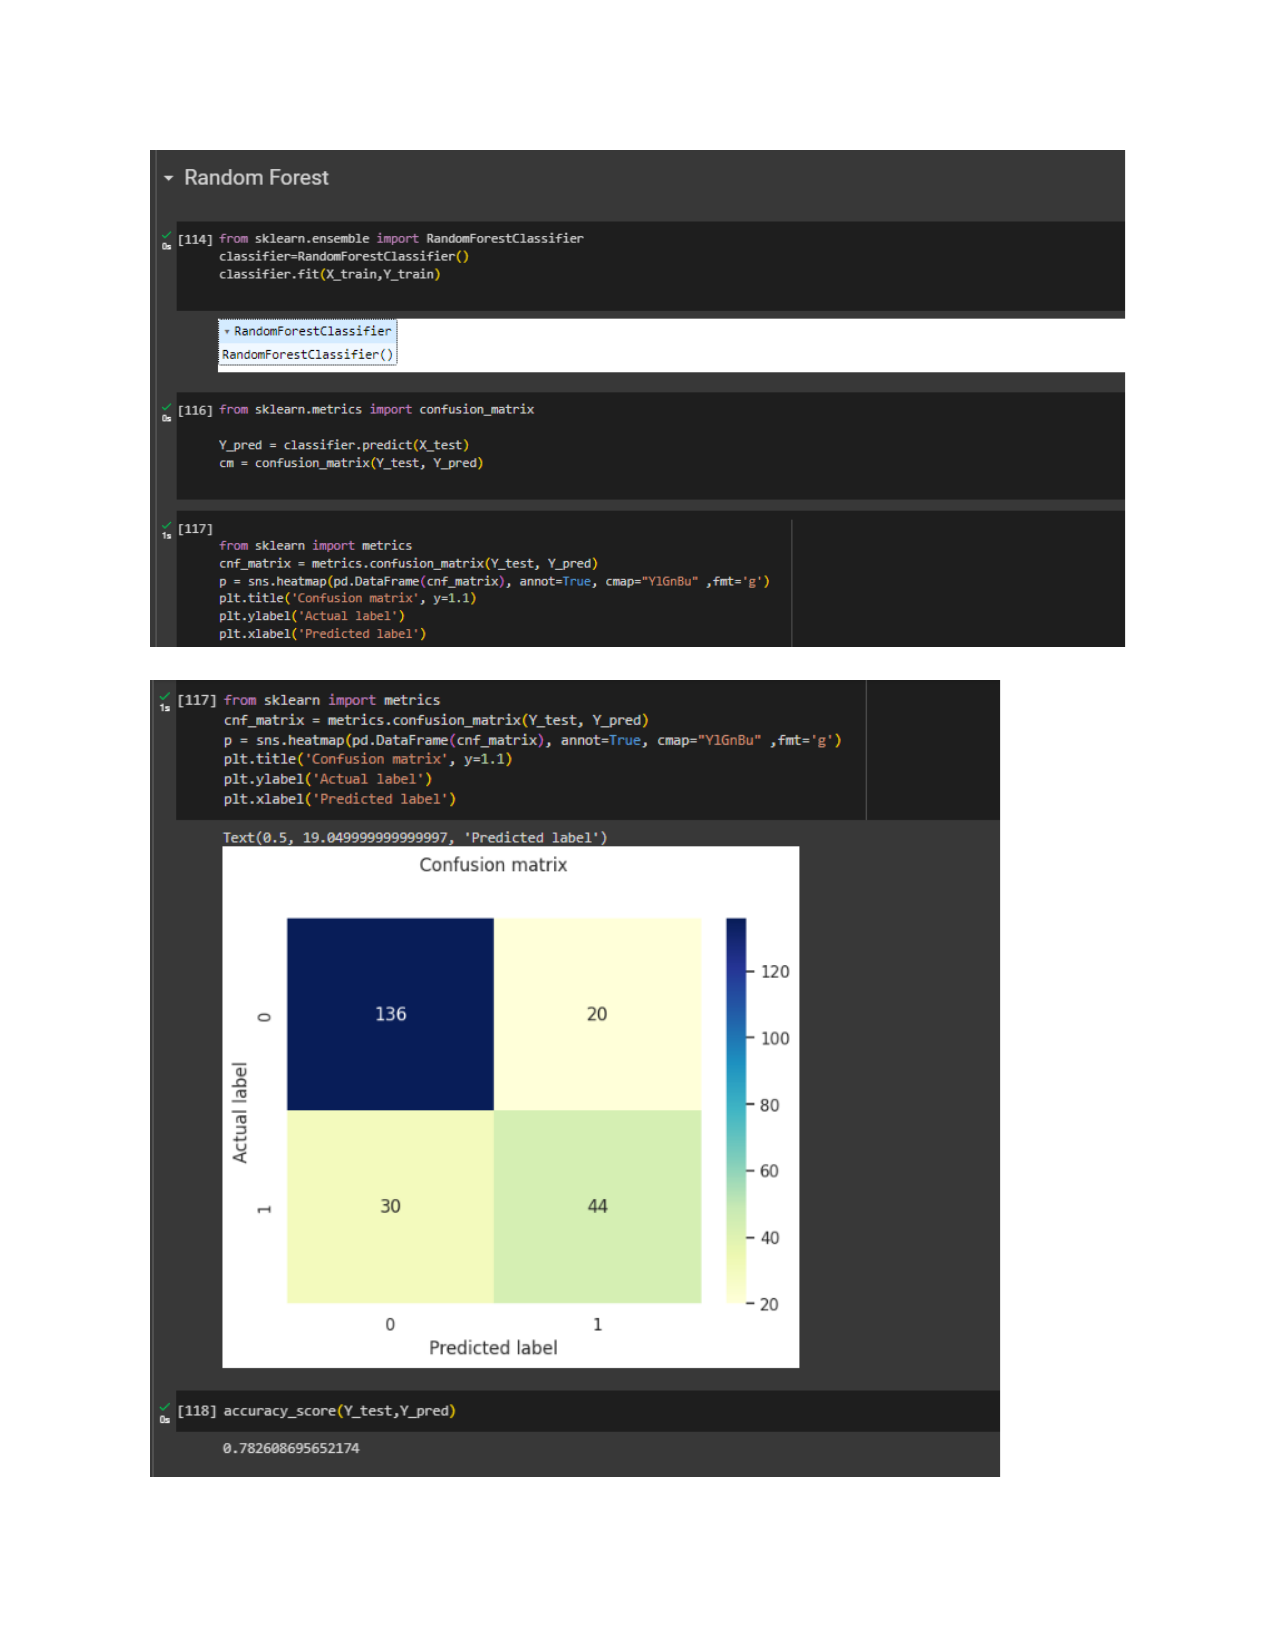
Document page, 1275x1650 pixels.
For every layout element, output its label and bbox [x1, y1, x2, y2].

picture [150, 680, 1001, 1477]
picture [150, 150, 1125, 647]
